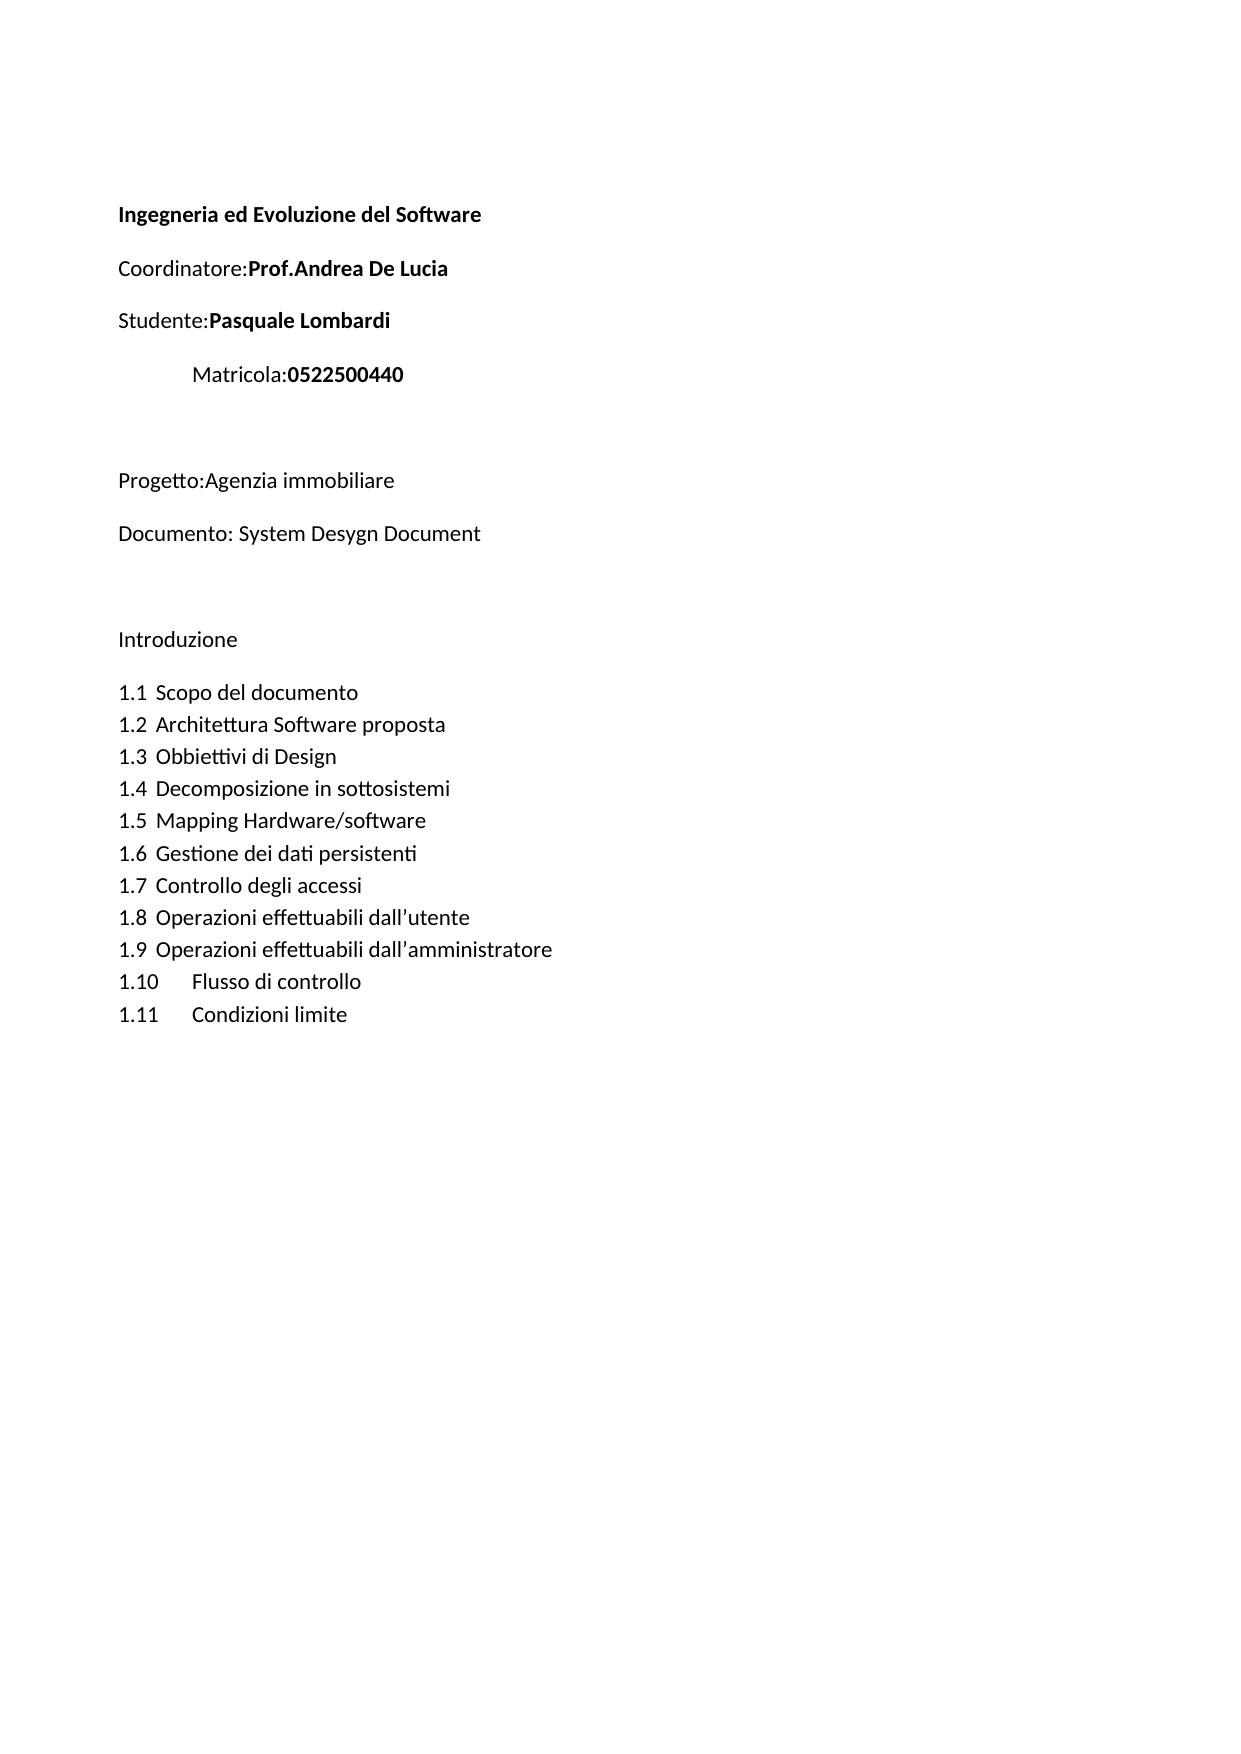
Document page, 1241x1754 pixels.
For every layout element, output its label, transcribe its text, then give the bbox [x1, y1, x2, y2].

list Controllo degli accessi [118, 871, 1122, 899]
list Gestione dei dati persistenti [118, 839, 1122, 867]
list Decomposizione in sottosistemi [118, 774, 1122, 802]
text Studente:Pasquale Lombardi [118, 307, 1122, 335]
text Matricola:0522500440 [118, 360, 1122, 388]
text Progetto:Agenzia immobiliare [118, 466, 1122, 494]
list Operazioni effettuabili dall’utente [118, 903, 1122, 931]
list Condizioni limite [118, 1000, 1122, 1028]
list Operazioni effettuabili dall’amministratore [118, 935, 1122, 963]
text Introduzione [118, 625, 1122, 653]
text Ingegneria ed Evoluzione del Software [118, 201, 1122, 229]
list Architettura Software proposta [118, 710, 1122, 738]
list Obbiettivi di Design [118, 742, 1122, 770]
text Coordinatore:Prof.Andrea De Lucia [118, 254, 1122, 282]
list Flusso di controllo [118, 967, 1122, 996]
text Documento: System Desygn Document [118, 519, 1122, 547]
list Mapping Hardware/software [118, 807, 1122, 834]
list Scopo del documento [118, 678, 1122, 706]
